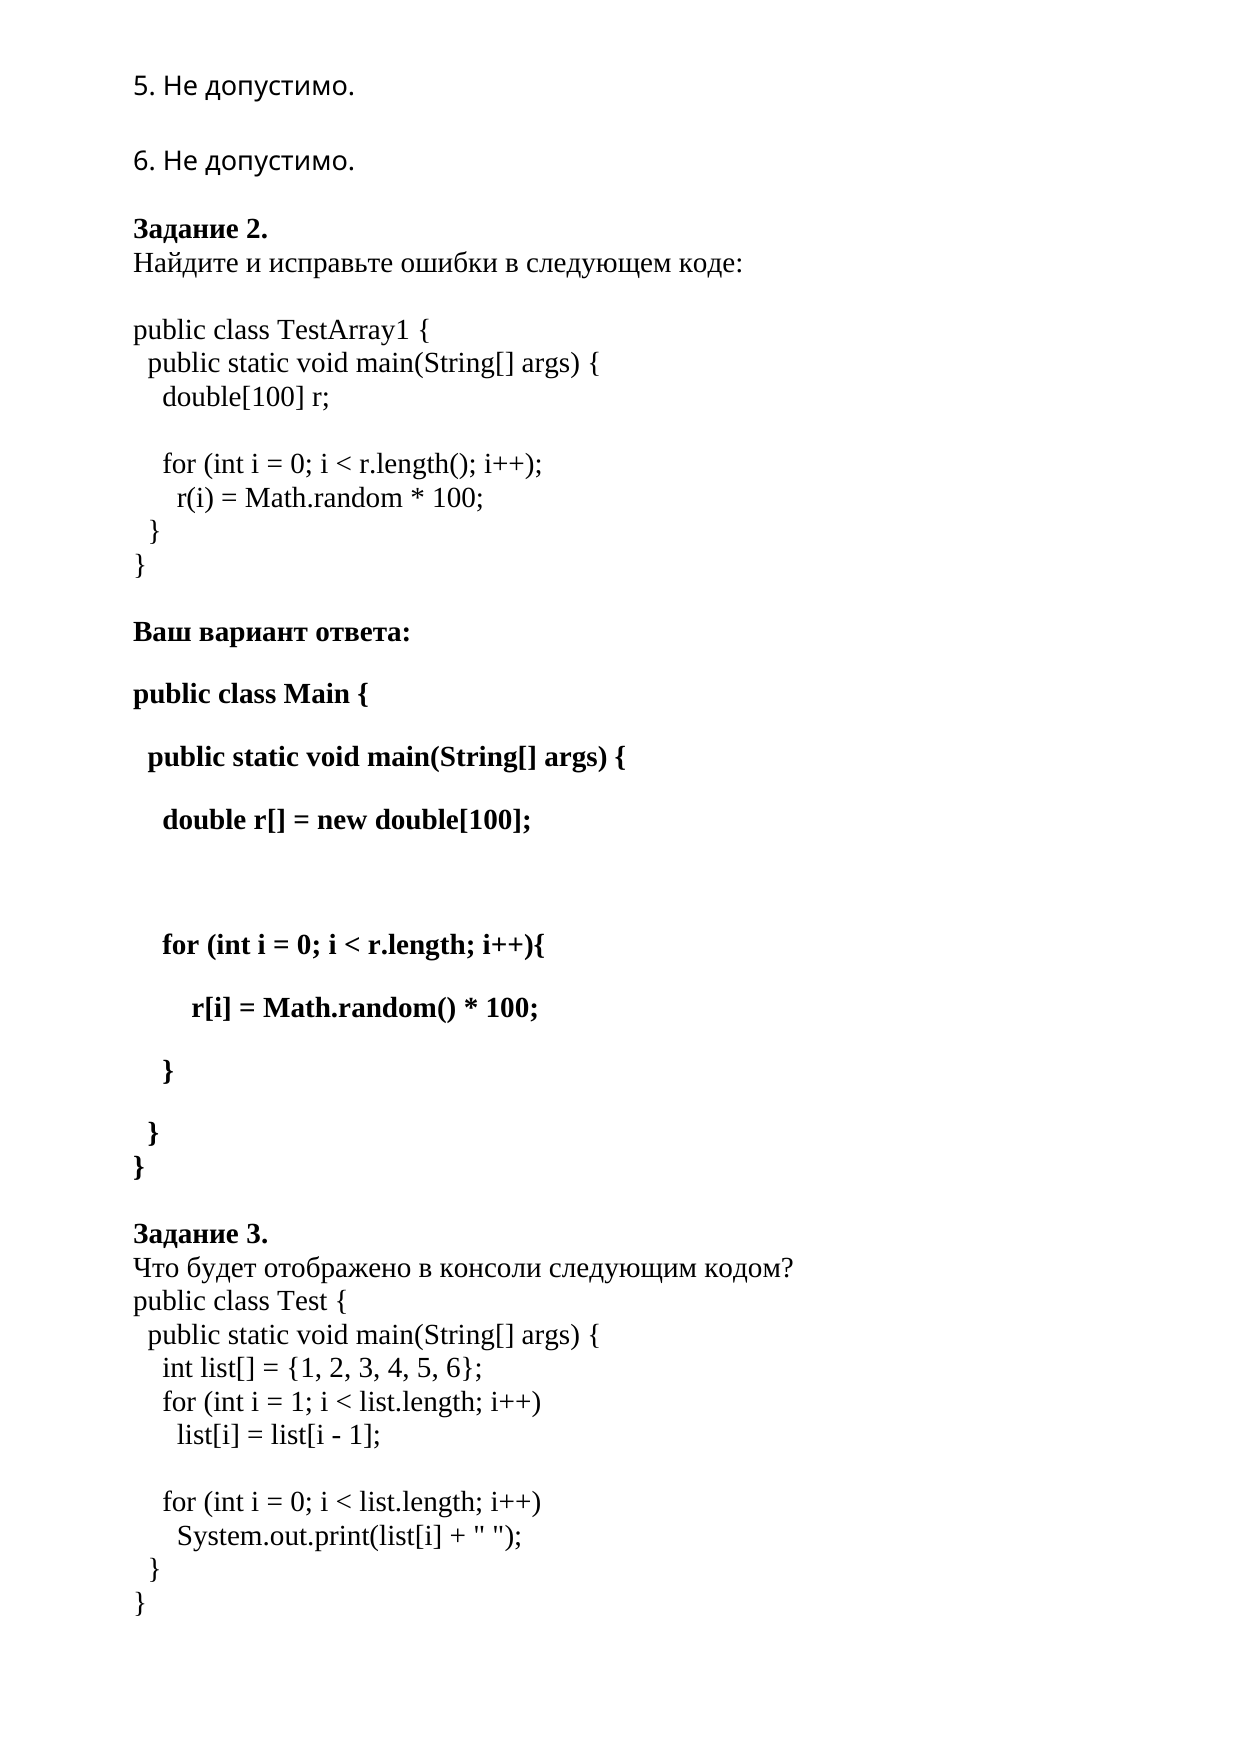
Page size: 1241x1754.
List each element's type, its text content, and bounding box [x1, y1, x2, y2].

text Ваш вариант ответа: [133, 614, 1152, 647]
text for (int i = 0; i < r.length(); i++); [133, 446, 1152, 480]
text } [133, 1552, 1152, 1585]
text public class Main { [133, 677, 1152, 710]
text for (int i = 1; i < list.length; i++) [133, 1384, 1152, 1417]
text } [133, 513, 1152, 547]
text public static void main(String[] args) { [133, 1317, 1152, 1350]
text Что будет отображено в консоли следующим кодом? [133, 1250, 1152, 1283]
text public static void main(String[] args) { [133, 346, 1152, 379]
text } [133, 1053, 1152, 1086]
text Найдите и исправьте ошибки в следующем коде: [133, 245, 1152, 278]
text double[100] r; [133, 379, 1152, 413]
text r[i] = Math.random() * 100; [133, 990, 1152, 1024]
text } [133, 547, 1152, 580]
text System.out.print(list[i] + " "); [133, 1518, 1152, 1552]
text } [133, 1585, 1152, 1619]
text list[i] = list[i - 1]; [133, 1417, 1152, 1451]
text Задание 2. [133, 211, 1152, 245]
text Задание 3. [133, 1216, 1152, 1250]
text double r[] = new double[100]; [133, 802, 1152, 836]
text for (int i = 0; i < r.length; i++){ [133, 927, 1152, 961]
text 6. Не допустимо. [133, 134, 1152, 178]
text for (int i = 0; i < list.length; i++) [133, 1484, 1152, 1518]
text 5. Не допустимо. [133, 59, 1152, 103]
text int list[] = {1, 2, 3, 4, 5, 6}; [133, 1350, 1152, 1384]
text } [133, 1116, 1152, 1149]
text public static void main(String[] args) { [133, 739, 1152, 773]
text } [133, 1149, 1152, 1183]
text public class Test { [133, 1283, 1152, 1317]
text r(i) = Math.random * 100; [133, 480, 1152, 513]
text public class TestArray1 { [133, 312, 1152, 346]
